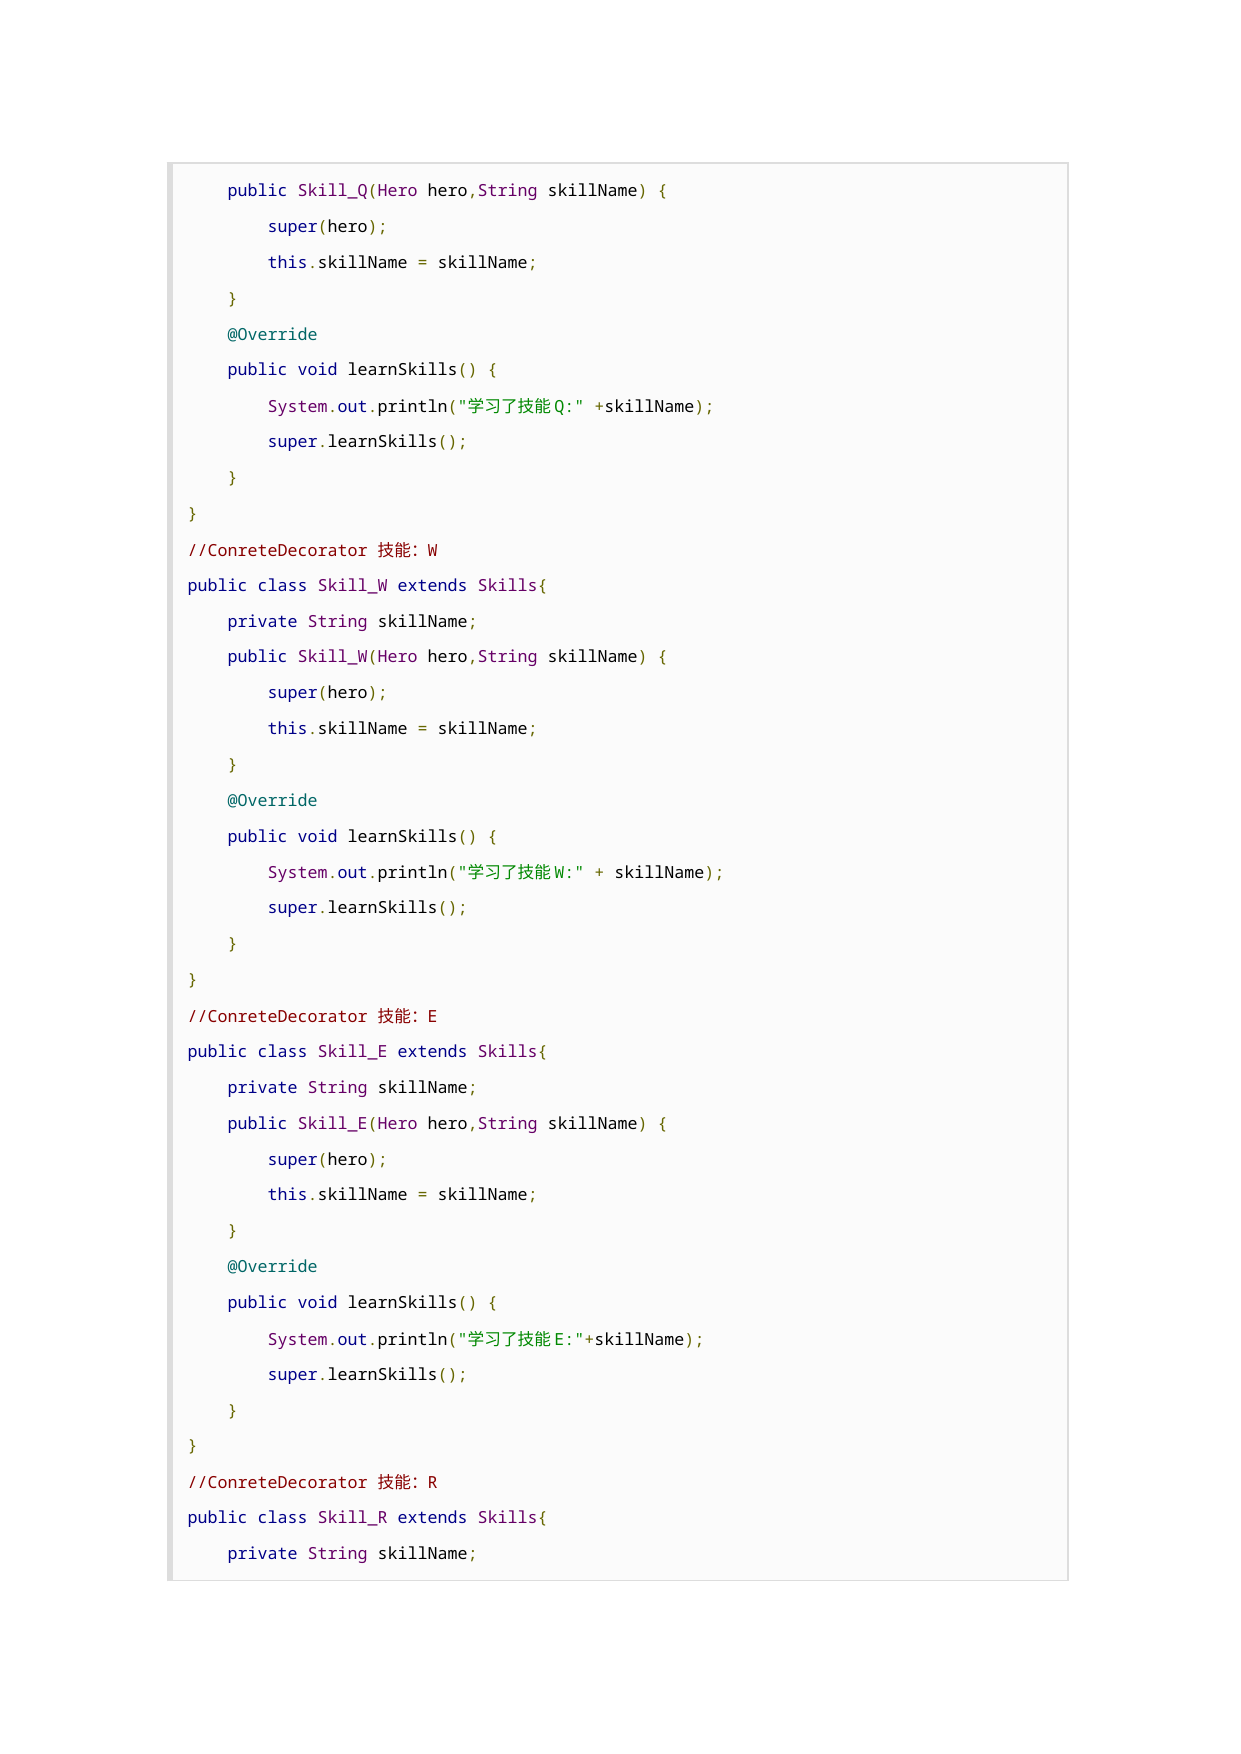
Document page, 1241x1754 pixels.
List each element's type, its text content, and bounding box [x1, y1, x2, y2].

text } [173, 485, 1067, 521]
text public class Skill_W extends Skills{ [173, 557, 1067, 592]
text this.skillName = skillName; [173, 700, 1067, 736]
text public void learnSkills() { [173, 1274, 1067, 1309]
text } [173, 951, 1067, 987]
text //ConreteDecorator 技能：W [173, 521, 1067, 557]
text System.out.println("学习了技能Q:" +skillName); [173, 377, 1067, 413]
text } [173, 736, 1067, 772]
text System.out.println("学习了技能E:"+skillName); [173, 1309, 1067, 1346]
text @Override [173, 1238, 1067, 1274]
text super.learnSkills(); [173, 1346, 1067, 1381]
text //ConreteDecorator 技能：R [173, 1453, 1067, 1489]
text public class Skill_E extends Skills{ [173, 1023, 1067, 1059]
text //ConreteDecorator 技能：E [173, 987, 1067, 1023]
text super.learnSkills(); [173, 413, 1067, 449]
text public Skill_E(Hero hero,String skillName) { [173, 1094, 1067, 1130]
text public void learnSkills() { [173, 807, 1067, 843]
text } [173, 915, 1067, 951]
text @Override [173, 772, 1067, 807]
text this.skillName = skillName; [173, 234, 1067, 269]
text @Override [173, 305, 1067, 341]
text public Skill_Q(Hero hero,String skillName) { [173, 164, 1067, 198]
text private String skillName; [173, 1059, 1067, 1094]
text } [173, 449, 1067, 485]
text } [173, 1381, 1067, 1417]
text System.out.println("学习了技能W:" + skillName); [173, 843, 1067, 879]
text public class Skill_R extends Skills{ [173, 1489, 1067, 1525]
text private String skillName; [173, 592, 1067, 628]
text super(hero); [173, 1130, 1067, 1166]
text } [173, 1417, 1067, 1453]
text public void learnSkills() { [173, 341, 1067, 377]
text super(hero); [173, 198, 1067, 234]
text super.learnSkills(); [173, 879, 1067, 915]
text } [173, 1202, 1067, 1238]
text public Skill_W(Hero hero,String skillName) { [173, 628, 1067, 664]
text super(hero); [173, 664, 1067, 700]
text } [173, 269, 1067, 305]
text private String skillName; [173, 1525, 1067, 1580]
text this.skillName = skillName; [173, 1166, 1067, 1202]
